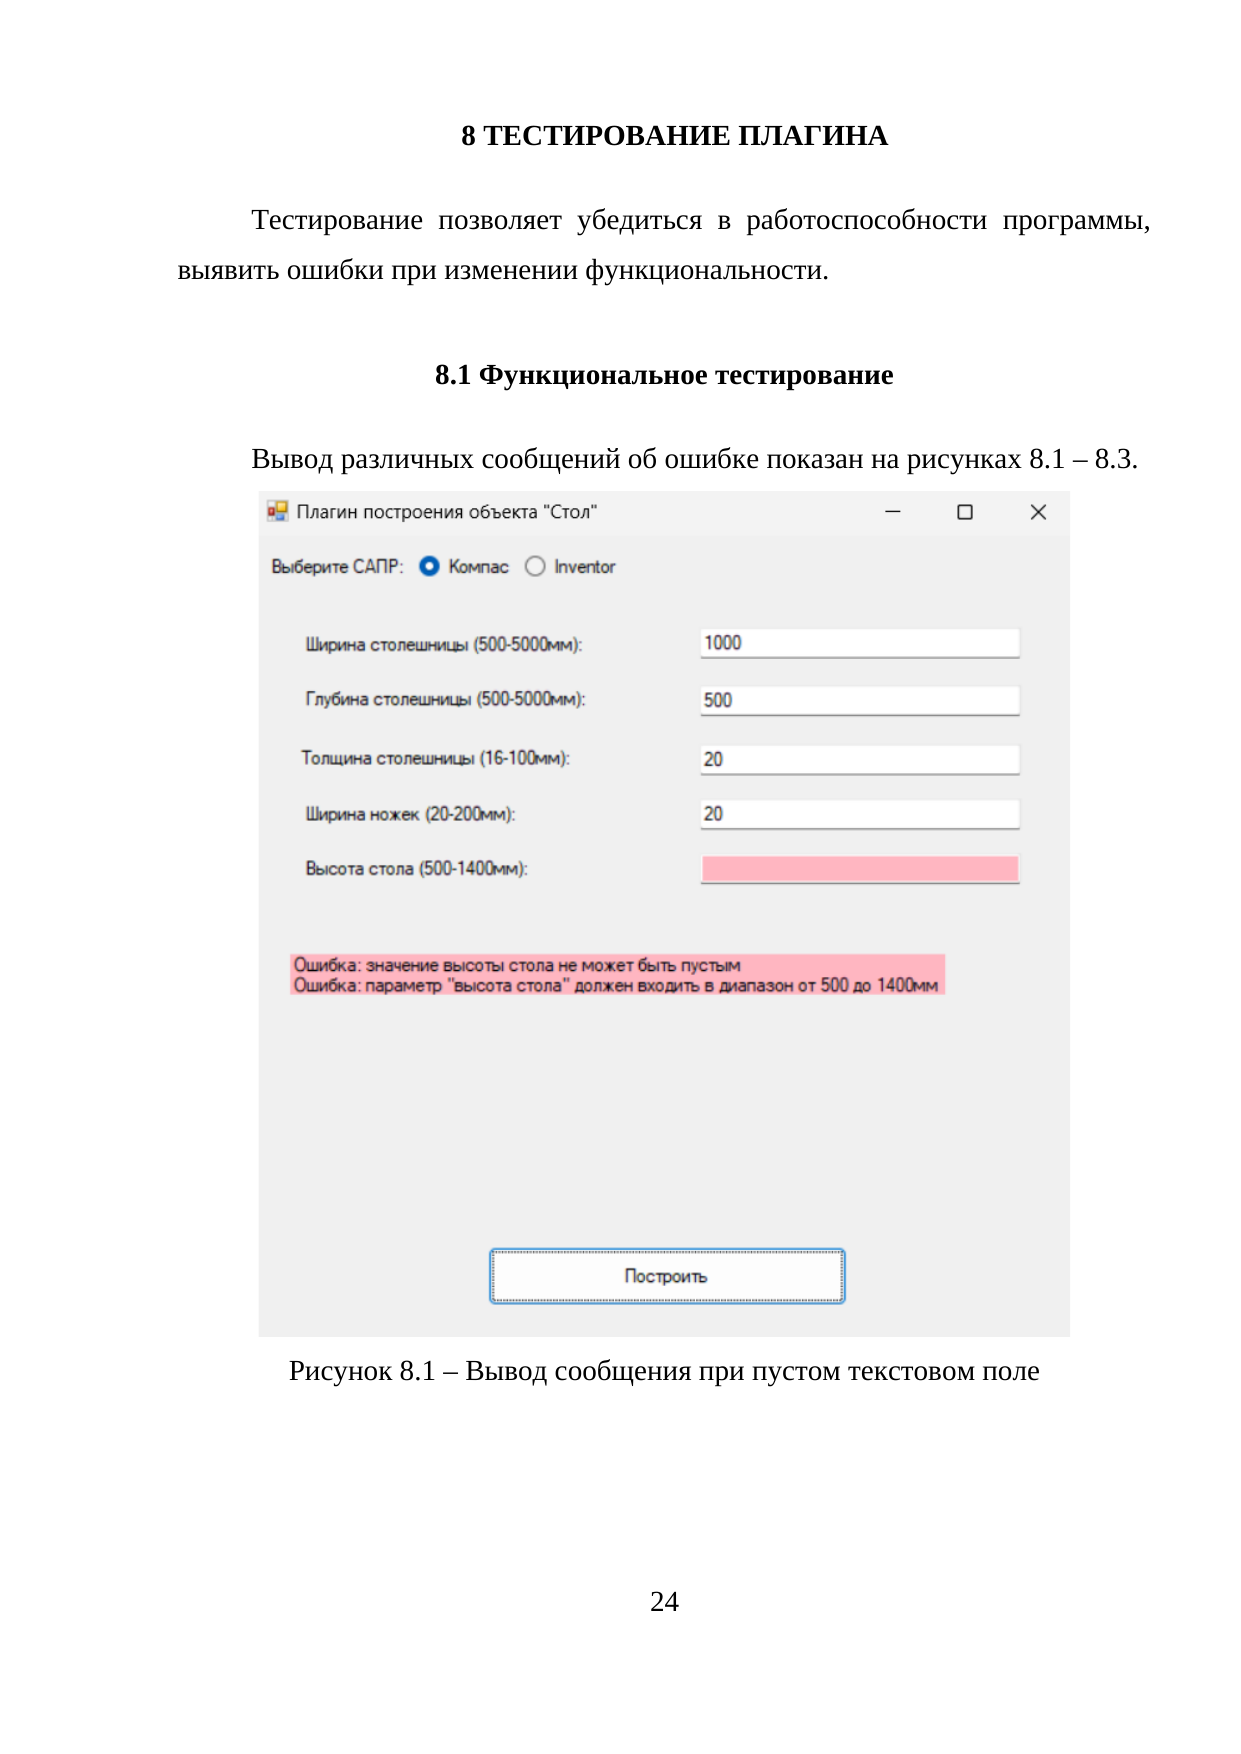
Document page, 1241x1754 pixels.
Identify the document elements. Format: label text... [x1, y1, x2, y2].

subtitle 8 ТЕСТИРОВАНИЕ ПЛАГИНА [198, 118, 1152, 152]
subtitle 8.1 Функциональное тестирование [177, 357, 1152, 391]
text Тестирование позволяет убедиться в работоспособности программы, выявить ошибки при изменении функциональности. [177, 202, 1152, 286]
text Вывод различных сообщений об ошибке показан на рисунках 8.1 – 8.3. [177, 441, 1152, 474]
picture [258, 491, 1071, 1337]
text Рисунок 8.1 – Вывод сообщения при пустом текстовом поле [177, 1353, 1152, 1387]
